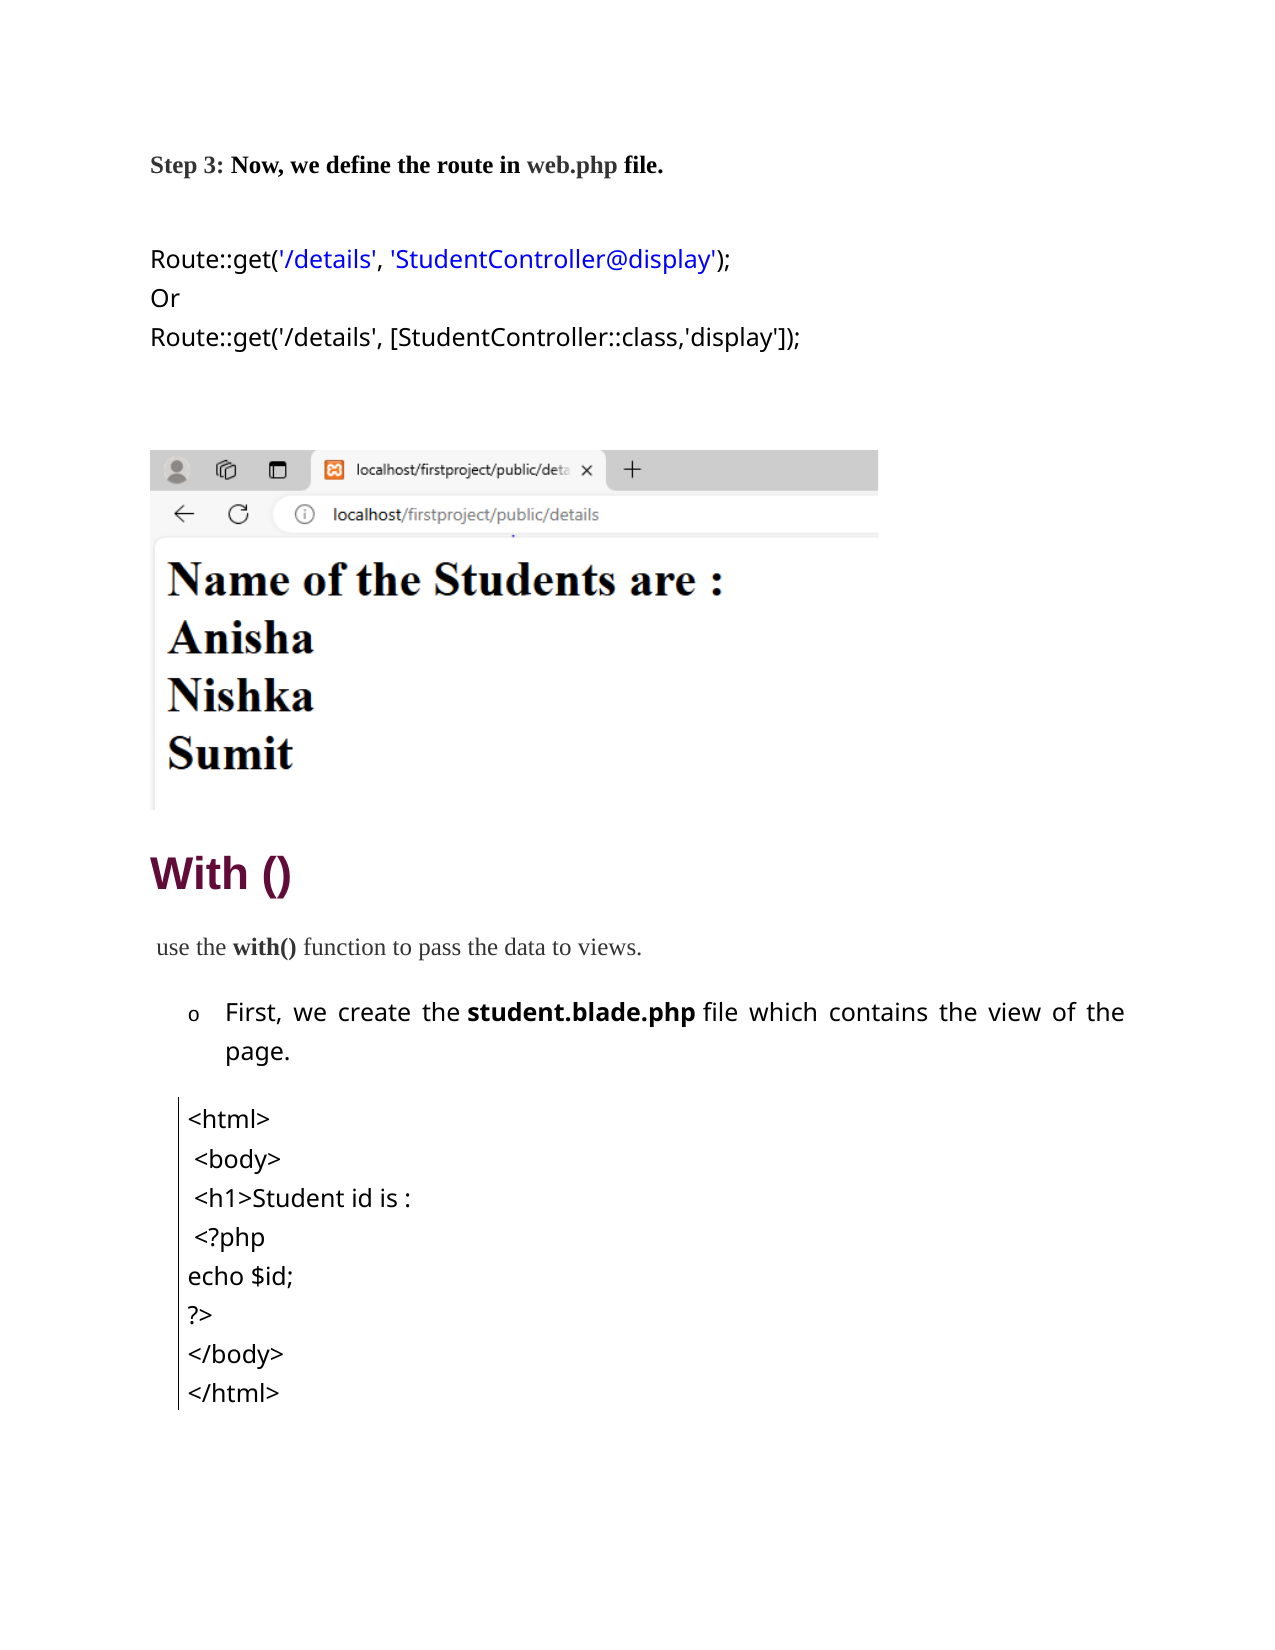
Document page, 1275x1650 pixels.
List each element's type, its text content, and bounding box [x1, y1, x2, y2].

text </body> [179, 1332, 1125, 1371]
text <h1>Student id is : [179, 1175, 1125, 1214]
subtitle use the with() function to pass the data to views. [150, 928, 1125, 961]
subtitle Step 3: Now, we define the route in web.php file. [224, 150, 527, 179]
subtitle Step 3: Now, we define the route in web.php file. [618, 150, 1125, 179]
text <?php [179, 1214, 1125, 1253]
text </html> [179, 1371, 1125, 1410]
text <body> [179, 1136, 1125, 1175]
text Or [150, 275, 1125, 314]
text ?> [179, 1292, 1125, 1332]
subtitle With () [150, 846, 1125, 899]
picture [150, 450, 879, 810]
text Route::get('/details', 'StudentController@display'); [150, 236, 1125, 275]
text <html> [179, 1097, 1125, 1136]
list First, we create the student.blade.php file which contains the view of the page. [187, 990, 1125, 1068]
text Route::get('/details', [StudentController::class,'display']); [150, 314, 1125, 353]
text echo $id; [179, 1253, 1125, 1292]
